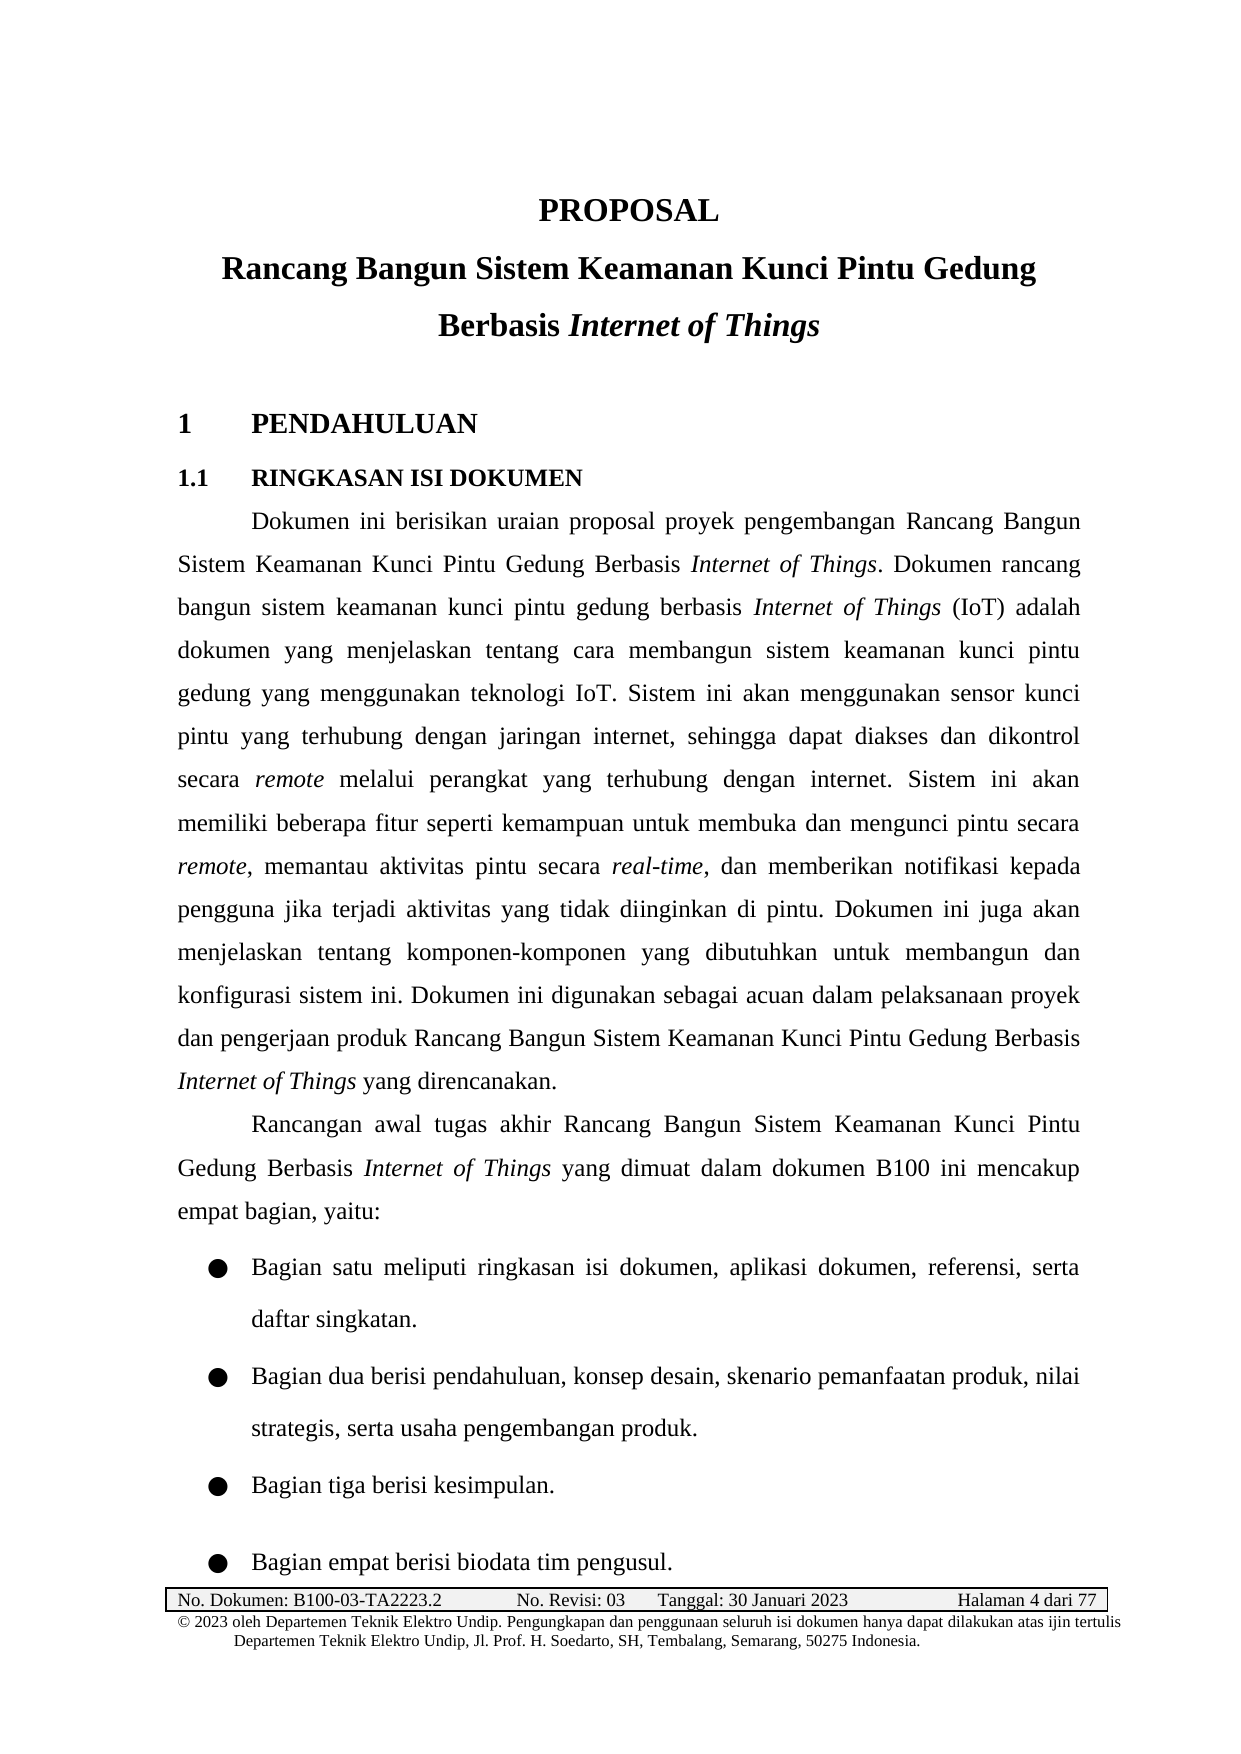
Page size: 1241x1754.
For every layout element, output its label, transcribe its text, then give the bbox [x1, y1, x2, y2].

text Rancangan awal tugas akhir Rancang Bangun Sistem Keamanan Kunci Pintu Gedung Berbasis Internet of Things yang dimuat dalam dokumen B100 ini mencakup empat bagian, yaitu: [177, 1109, 1081, 1224]
text Rancang Bangun Sistem Keamanan Kunci Pintu Gedung Berbasis Internet of Things [177, 248, 1081, 344]
title PROPOSAL [177, 190, 1081, 229]
text Dokumen ini berisikan uraian proposal proyek pengembangan Rancang Bangun Sistem Keamanan Kunci Pintu Gedung Berbasis Internet of Things. Dokumen rancang bangun sistem keamanan kunci pintu gedung berbasis Internet of Things (IoT) adalah dokumen yang menjelaskan tentang cara membangun sistem keamanan kunci pintu gedung yang menggunakan teknologi IoT. Sistem ini akan menggunakan sensor kunci pintu yang terhubung dengan jaringan internet, sehingga dapat diakses dan dikontrol secara remote melalui perangkat yang terhubung dengan internet. Sistem ini akan memiliki beberapa fitur seperti kemampuan untuk membuka dan mengunci pintu secara remote, memantau aktivitas pintu secara real-time, dan memberikan notifikasi kepada pengguna jika terjadi aktivitas yang tidak diinginkan di pintu. Dokumen ini juga akan menjelaskan tentang komponen-komponen yang dibutuhkan untuk membangun dan konfigurasi sistem ini. Dokumen ini digunakan sebagai acuan dalam pelaksanaan proyek dan pengerjaan produk Rancang Bangun Sistem Keamanan Kunci Pintu Gedung Berbasis Internet of Things yang direncanakan. [177, 506, 1081, 1095]
list Bagian satu meliputi ringkasan isi dokumen, aplikasi dokumen, referensi, serta daftar singkatan. [207, 1239, 1081, 1333]
subtitle RINGKASAN ISI DOKUMEN [177, 463, 1081, 491]
list Bagian dua berisi pendahuluan, konsep desain, skenario pemanfaatan produk, nilai strategis, serta usaha pengembangan produk. [207, 1348, 1081, 1442]
subtitle PENDAHULUAN [177, 406, 1081, 439]
list Bagian tiga berisi kesimpulan. [207, 1456, 1081, 1508]
list Bagian empat berisi biodata tim pengusul. [207, 1533, 1081, 1584]
